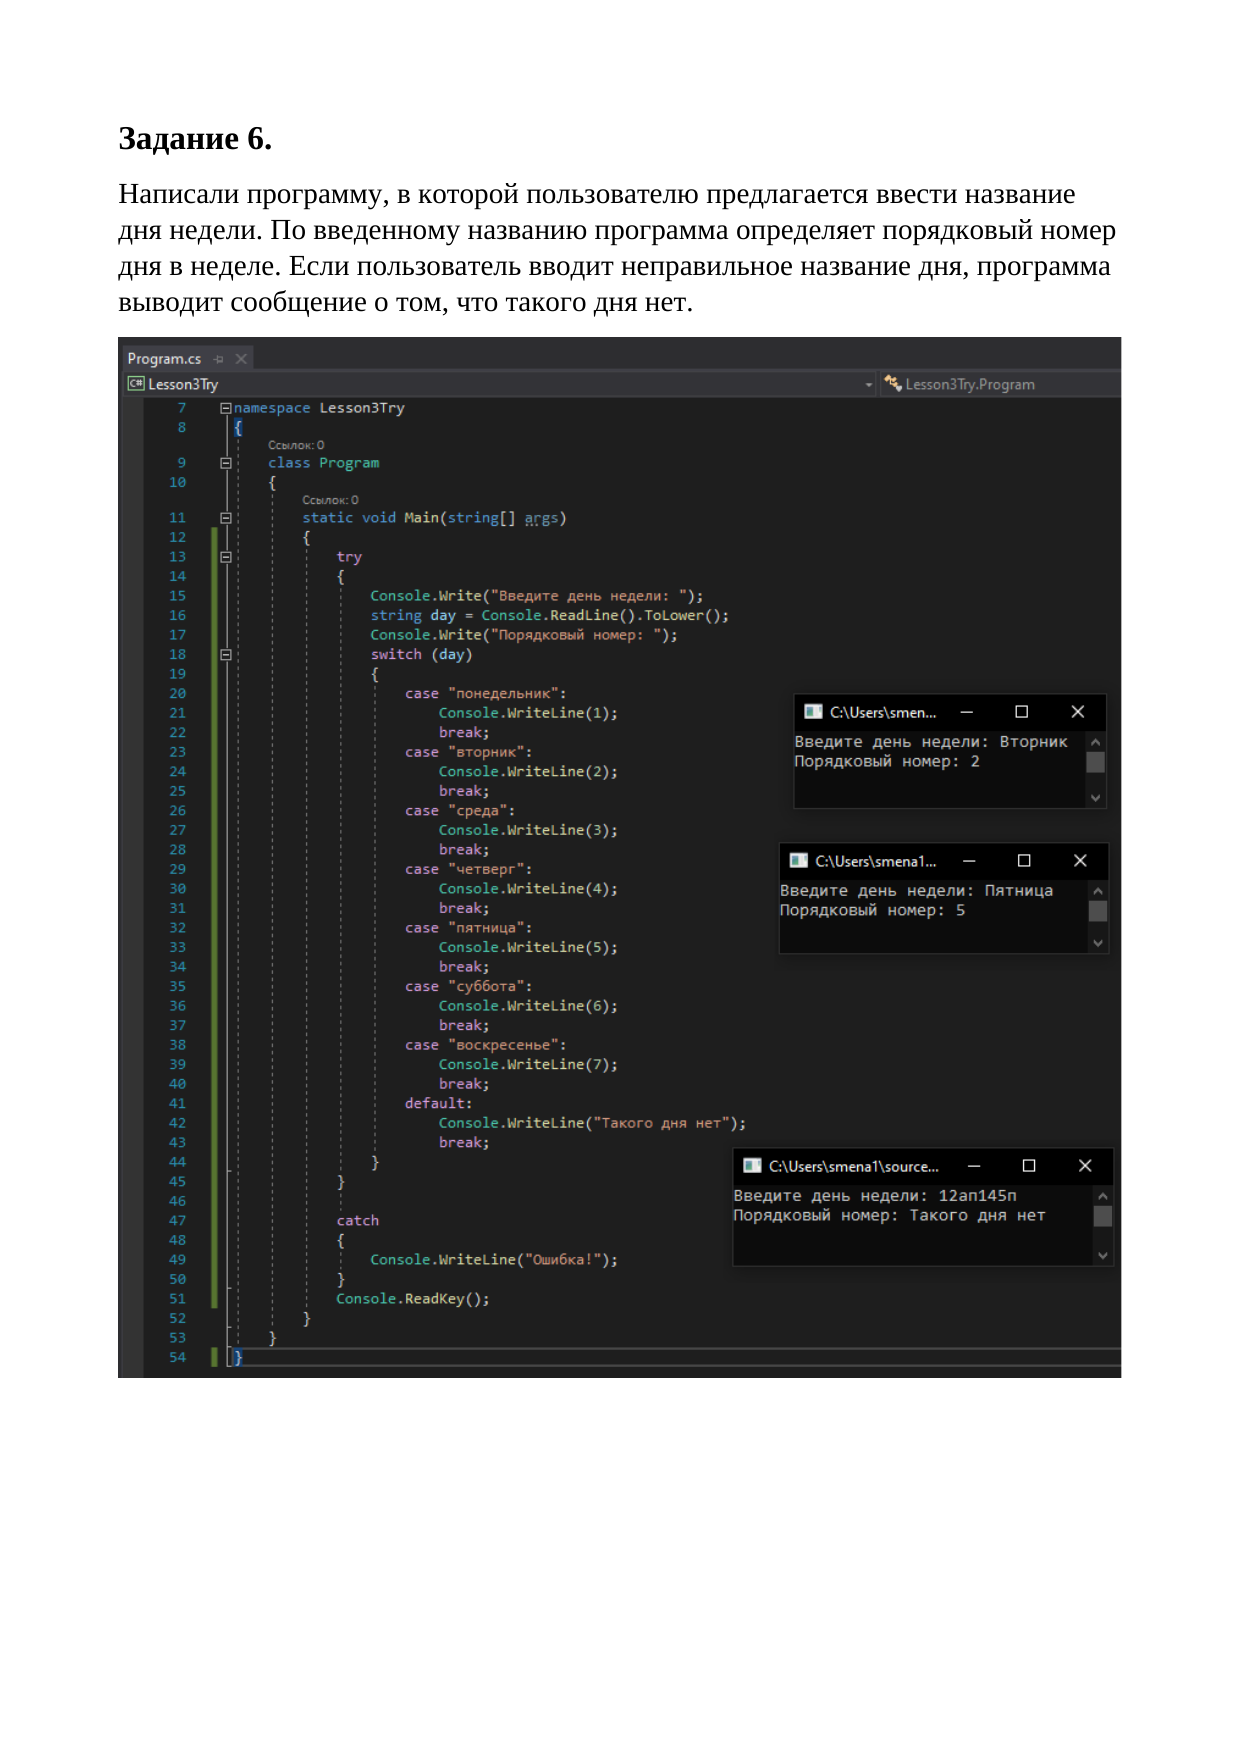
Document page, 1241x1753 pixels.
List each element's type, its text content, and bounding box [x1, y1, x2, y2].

text Написали программу, в которой пользователю предлагается ввести название дня недели. По введенному названию программа определяет порядковый номер дня в неделе. Если пользователь вводит неправильное название дня, программа выводит сообщение о том, что такого дня нет. [118, 176, 1123, 318]
text Задание 6. [118, 118, 1123, 156]
picture [118, 337, 1122, 1378]
